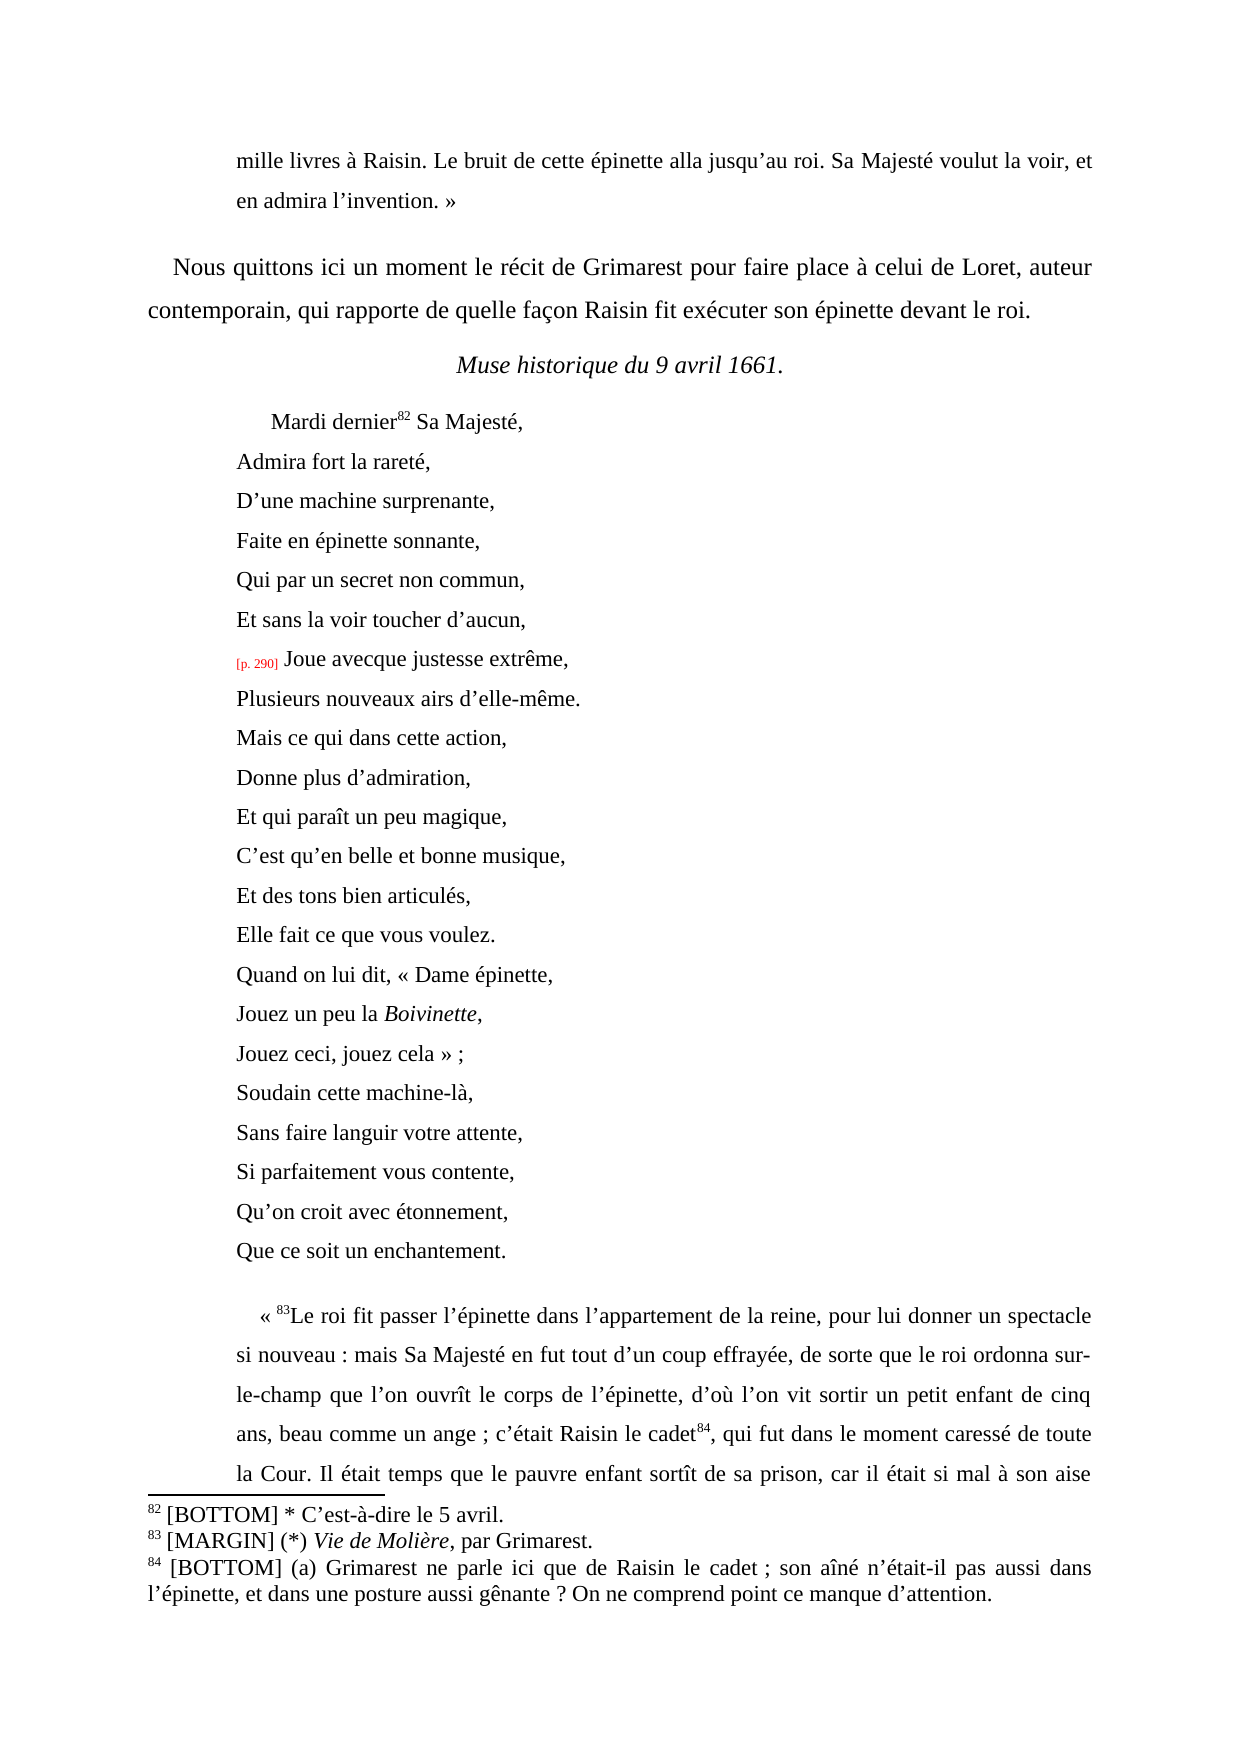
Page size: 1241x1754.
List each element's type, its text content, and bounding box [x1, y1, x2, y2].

text Sans faire languir votre attente, [236, 1119, 1093, 1145]
text Plusieurs nouveaux airs d’elle-même. [236, 685, 1093, 711]
text D’une machine surprenante, [236, 487, 1093, 514]
text Nous quittons ici un moment le récit de Grimarest pour faire place à celui de Loret, auteur contemporain, qui rapporte de quelle façon Raisin fit exécuter son épinette devant le roi. [148, 252, 1093, 323]
text Mardi dernier Sa Majesté, [236, 408, 1093, 435]
text Qui par un secret non commun, [236, 566, 1093, 593]
text Et des tons bien articulés, [236, 882, 1093, 908]
text Donne plus d’admiration, [236, 764, 1093, 790]
text Si parfaitement vous contente, [236, 1158, 1093, 1185]
text Mais ce qui dans cette action, [236, 724, 1093, 751]
text Muse historique du 9 avril 1661. [148, 350, 1093, 379]
text Et sans la voir toucher d’aucun, [236, 606, 1093, 632]
text Et qui paraît un peu magique, [236, 803, 1093, 829]
text Que ce soit un enchantement. [236, 1237, 1093, 1264]
text Elle fait ce que vous voulez. [236, 922, 1093, 948]
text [236, 148, 1093, 213]
text [p. 290] Joue avecque justesse extrême, [236, 645, 1093, 672]
text Admira fort la rareté, [236, 448, 1093, 474]
text Jouez ceci, jouez cela » ; [236, 1040, 1093, 1066]
text Qu’on croit avec étonnement, [236, 1198, 1093, 1224]
text C’est qu’en belle et bonne musique, [236, 843, 1093, 869]
text Soudain cette machine-là, [236, 1079, 1093, 1106]
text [236, 1302, 1093, 1486]
text Quand on lui dit, « Dame épinette, [236, 961, 1093, 987]
text Faite en épinette sonnante, [236, 527, 1093, 553]
text Jouez un peu la Boivinette, [236, 1001, 1093, 1027]
